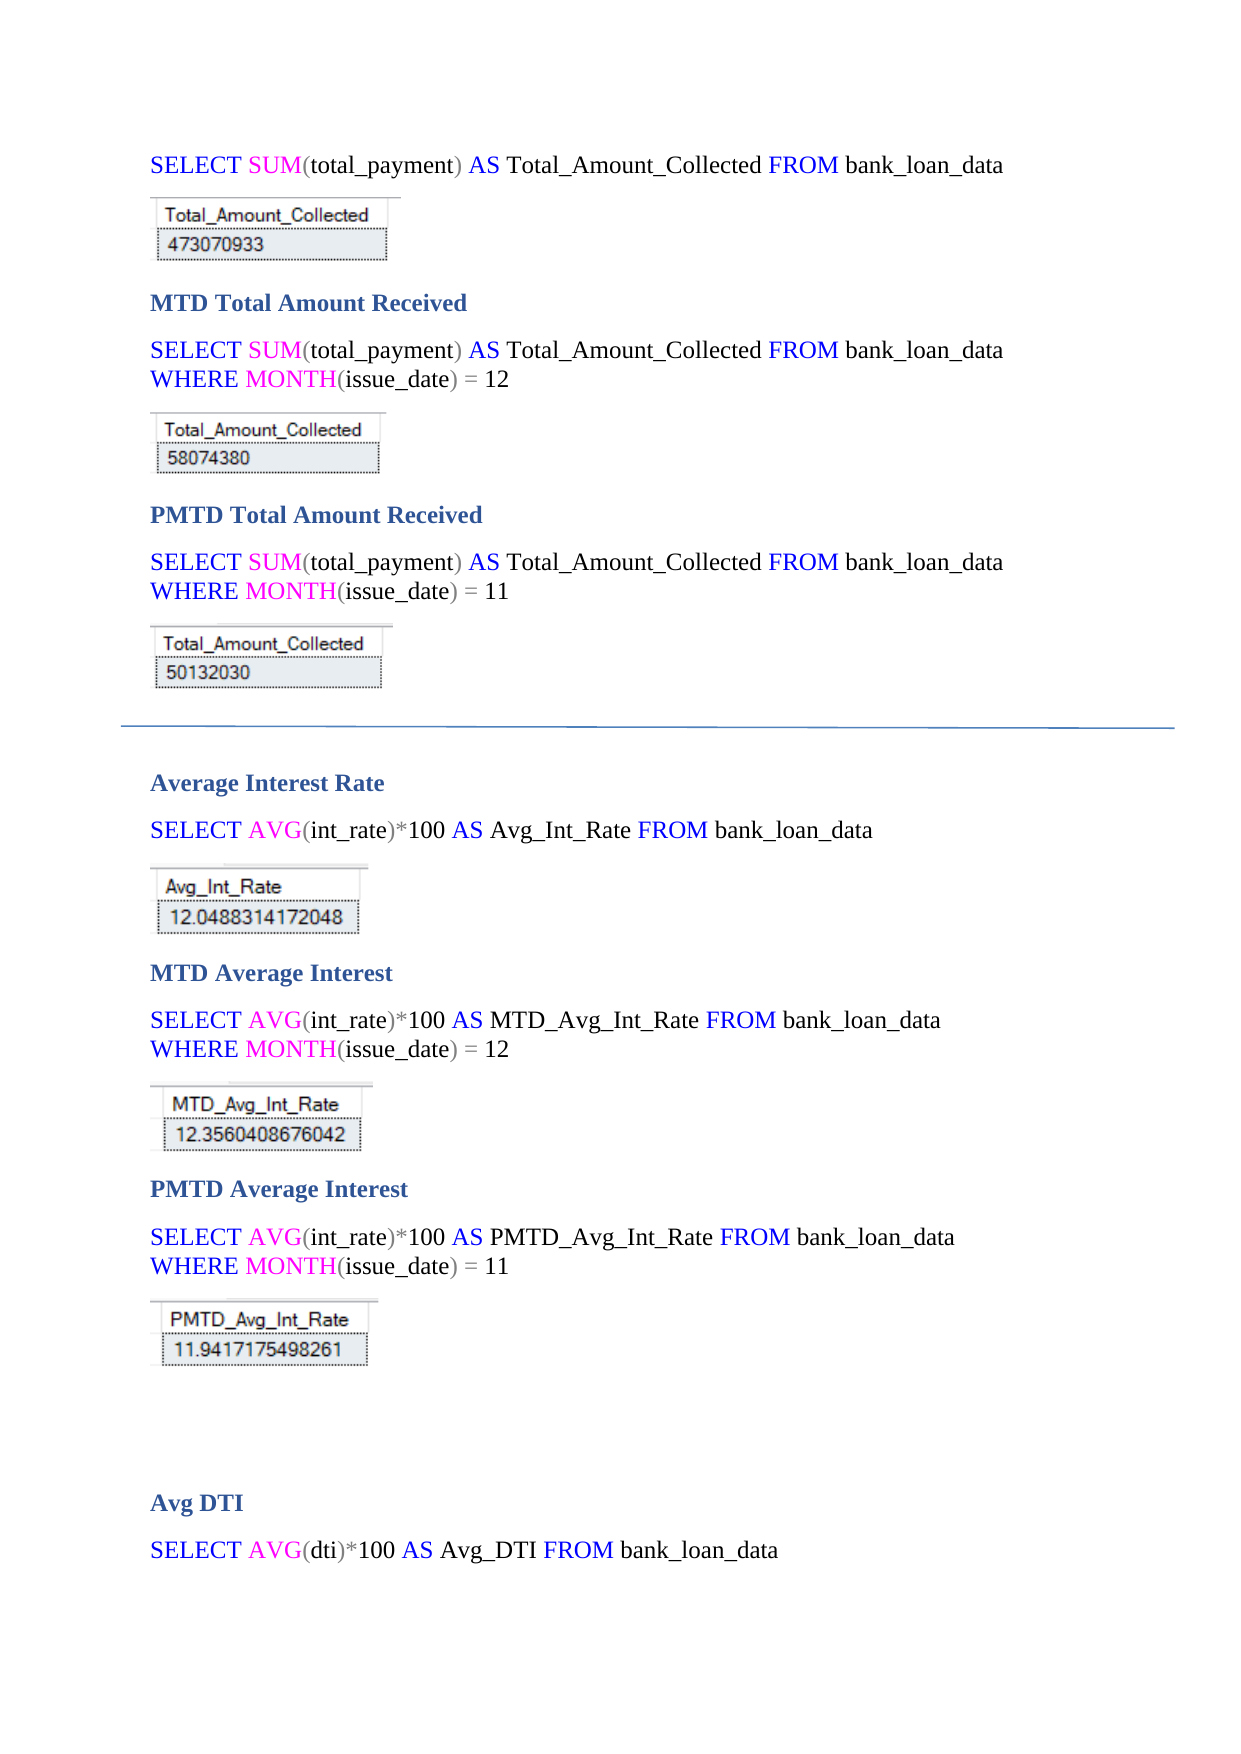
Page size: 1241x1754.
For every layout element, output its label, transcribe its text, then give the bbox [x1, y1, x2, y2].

text SELECT SUM(total_payment) AS Total_Amount_Collected FROM bank_loan_data [150, 547, 1090, 576]
text SELECT SUM(total_payment) AS Total_Amount_Collected FROM bank_loan_data [150, 336, 1090, 364]
text SELECT SUM(total_payment) AS Total_Amount_Collected FROM bank_loan_data [150, 150, 1090, 179]
text WHERE MONTH(issue_date) = 11 [150, 1251, 1090, 1279]
text MTD Total Amount Received [150, 288, 1090, 317]
text WHERE MONTH(issue_date) = 12 [150, 1034, 1090, 1063]
text SELECT AVG(int_rate)*100 AS PMTD_Avg_Int_Rate FROM bank_loan_data [150, 1222, 1090, 1251]
text PMTD Total Amount Received [150, 500, 1090, 528]
picture [150, 863, 369, 939]
picture [150, 623, 393, 702]
picture [150, 1298, 379, 1374]
text SELECT AVG(int_rate)*100 AS Avg_Int_Rate FROM bank_loan_data [150, 816, 1090, 844]
text WHERE MONTH(issue_date) = 12 [150, 364, 1090, 393]
picture [150, 412, 387, 481]
text WHERE MONTH(issue_date) = 11 [150, 576, 1090, 605]
text PMTD Average Interest [150, 1174, 1090, 1203]
text MTD Average Interest [150, 958, 1090, 986]
text SELECT AVG(dti)*100 AS Avg_DTI FROM bank_loan_data [150, 1536, 1090, 1564]
picture [150, 197, 401, 270]
text SELECT AVG(int_rate)*100 AS MTD_Avg_Int_Rate FROM bank_loan_data [150, 1005, 1090, 1034]
picture [150, 1081, 373, 1156]
text Avg DTI [150, 1488, 1090, 1517]
text Average Interest Rate [150, 768, 1090, 797]
